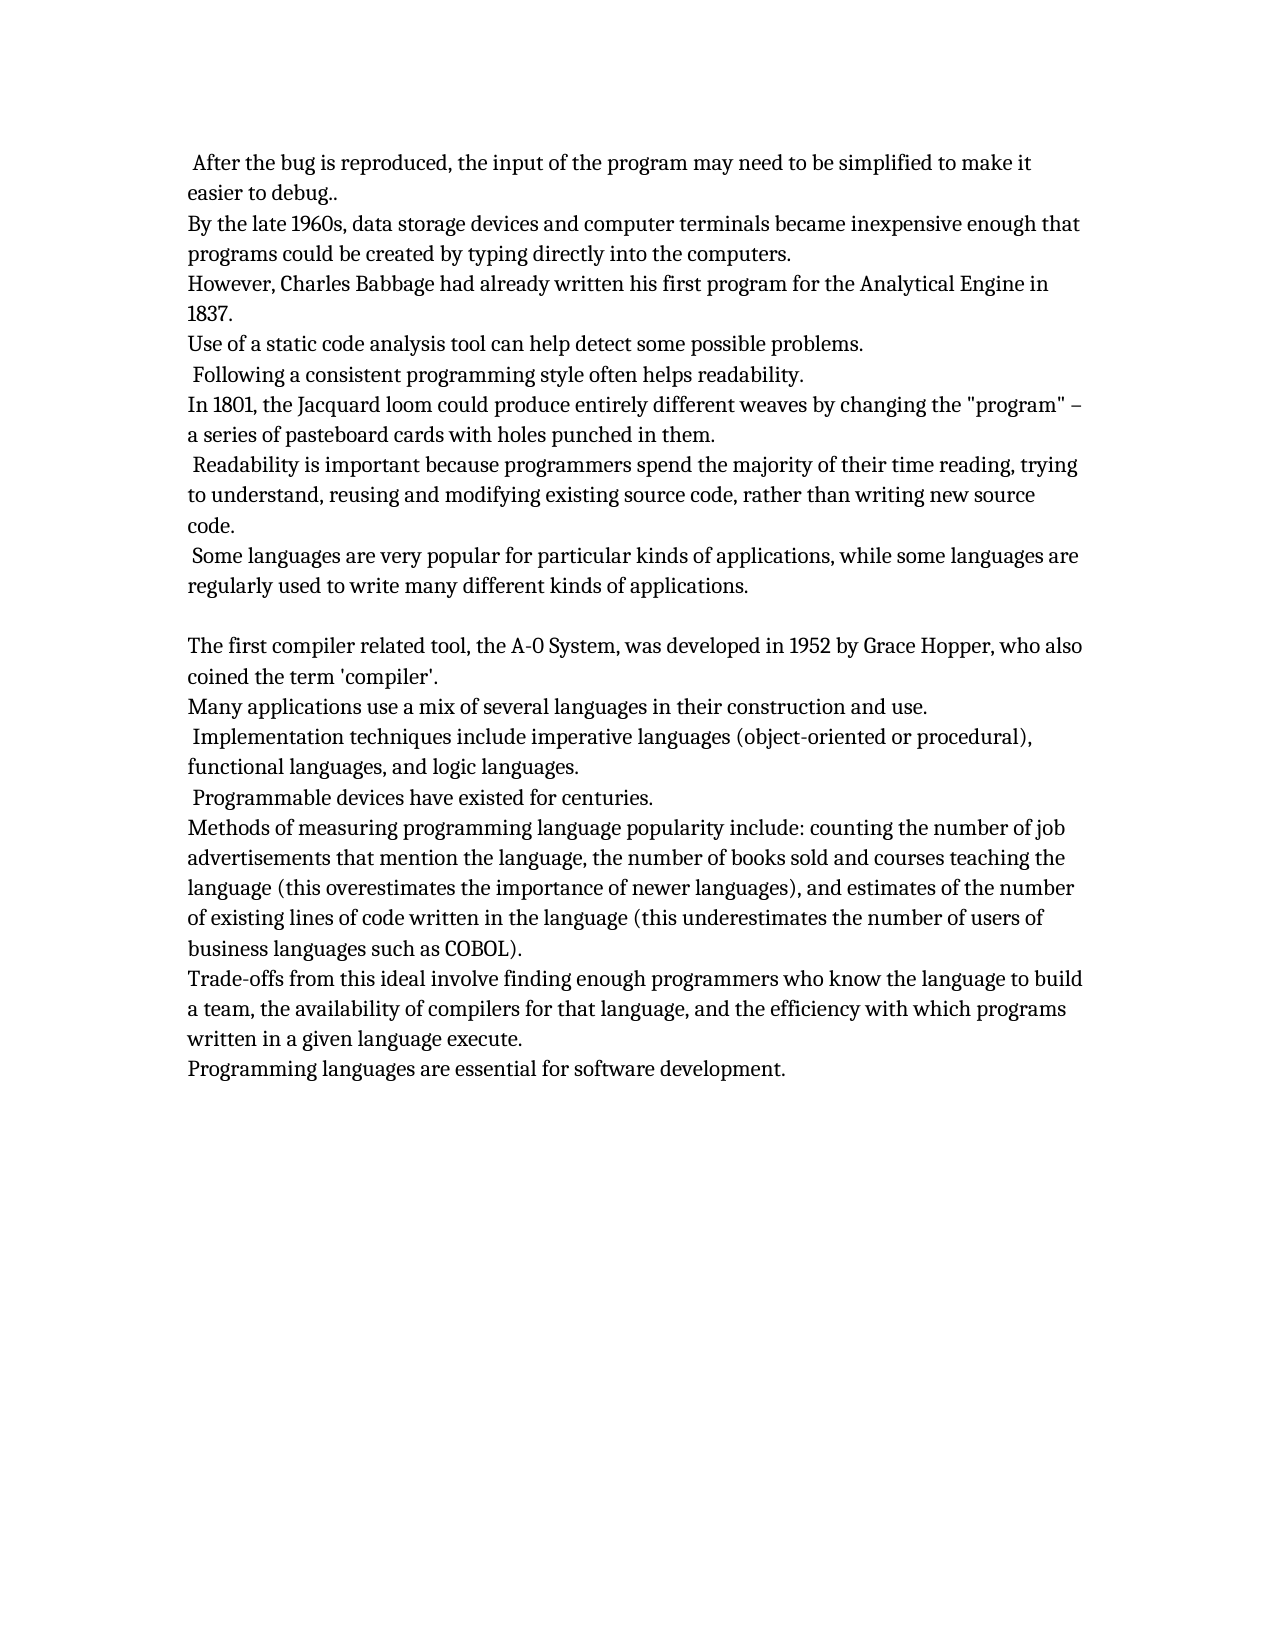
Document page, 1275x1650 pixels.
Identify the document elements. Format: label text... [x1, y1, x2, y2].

text After the bug is reproduced, the input of the program may need to be simplified to make it easier to debug.. By the late 1960s, data storage devices and computer terminals became inexpensive enough that programs could be created by typing directly into the computers. However, Charles Babbage had already written his first program for the Analytical Engine in 1837. Use of a static code analysis tool can help detect some possible problems. Following a consistent programming style often helps readability. In 1801, the Jacquard loom could produce entirely different weaves by changing the "program" – a series of pasteboard cards with holes punched in them. Readability is important because programmers spend the majority of their time reading, trying to understand, reusing and modifying existing source code, rather than writing new source code. Some languages are very popular for particular kinds of applications, while some languages are regularly used to write many different kinds of applications. The first compiler related tool, the A-0 System, was developed in 1952 by Grace Hopper, who also coined the term 'compiler'. Many applications use a mix of several languages in their construction and use. Implementation techniques include imperative languages (object-oriented or procedural), functional languages, and logic languages. Programmable devices have existed for centuries. Methods of measuring programming language popularity include: counting the number of job advertisements that mention the language, the number of books sold and courses teaching the language (this overestimates the importance of newer languages), and estimates of the number of existing lines of code written in the language (this underestimates the number of users of business languages such as COBOL). Trade-offs from this ideal involve finding enough programmers who know the language to build a team, the availability of compilers for that language, and the efficiency with which programs written in a given language execute. Programming languages are essential for software development. [187, 150, 1087, 1083]
